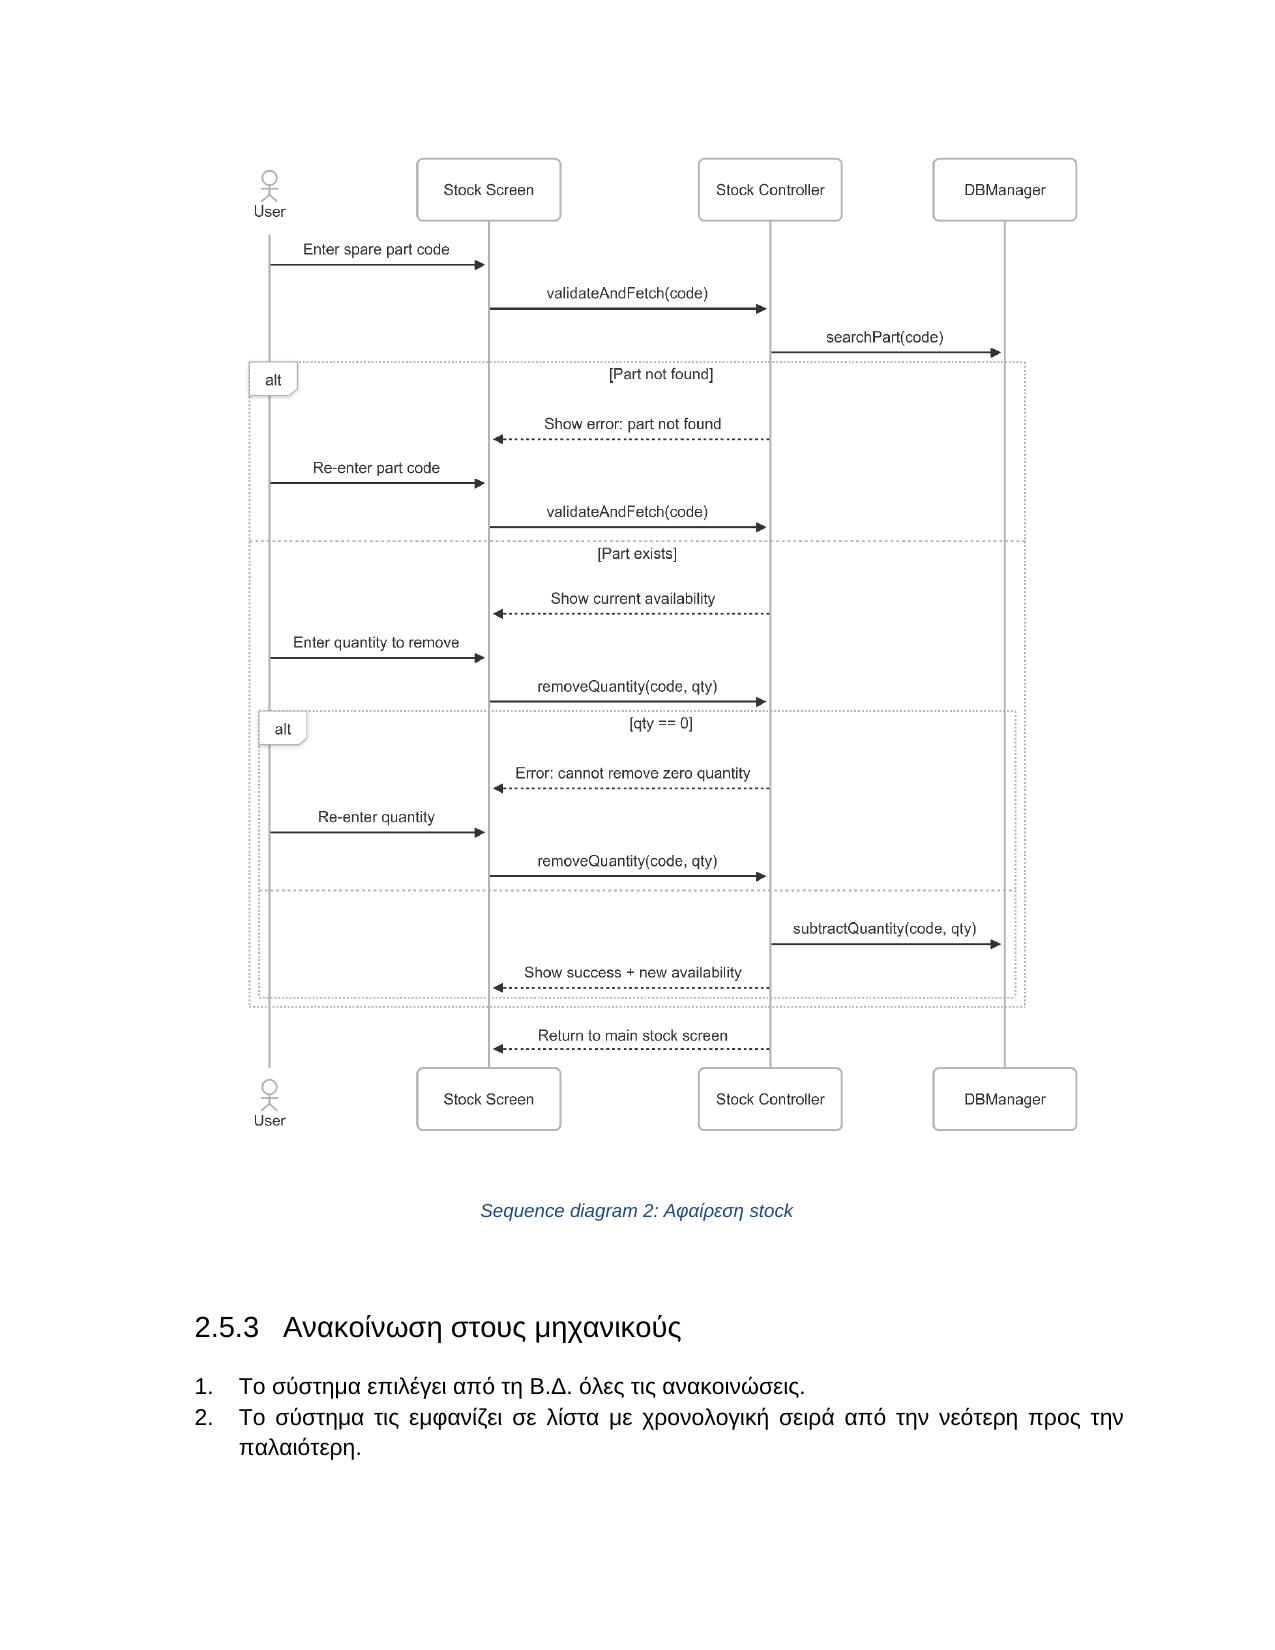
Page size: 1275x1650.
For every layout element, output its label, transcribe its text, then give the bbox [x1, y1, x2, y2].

picture [150, 150, 1125, 1171]
subtitle Ανακοίνωση στους μηχανικούς [194, 1310, 1125, 1343]
list Το σύστημα τις εμφανίζει σε λίστα με χρονολογική σειρά από την νεότερη προς την παλαιότερη. [194, 1403, 1125, 1460]
list Το σύστημα επιλέγει από τη Β.Δ. όλες τις ανακοινώσεις. [194, 1373, 1125, 1399]
text Sequence diagram 2: Αφαίρεση stock [150, 1199, 1125, 1221]
